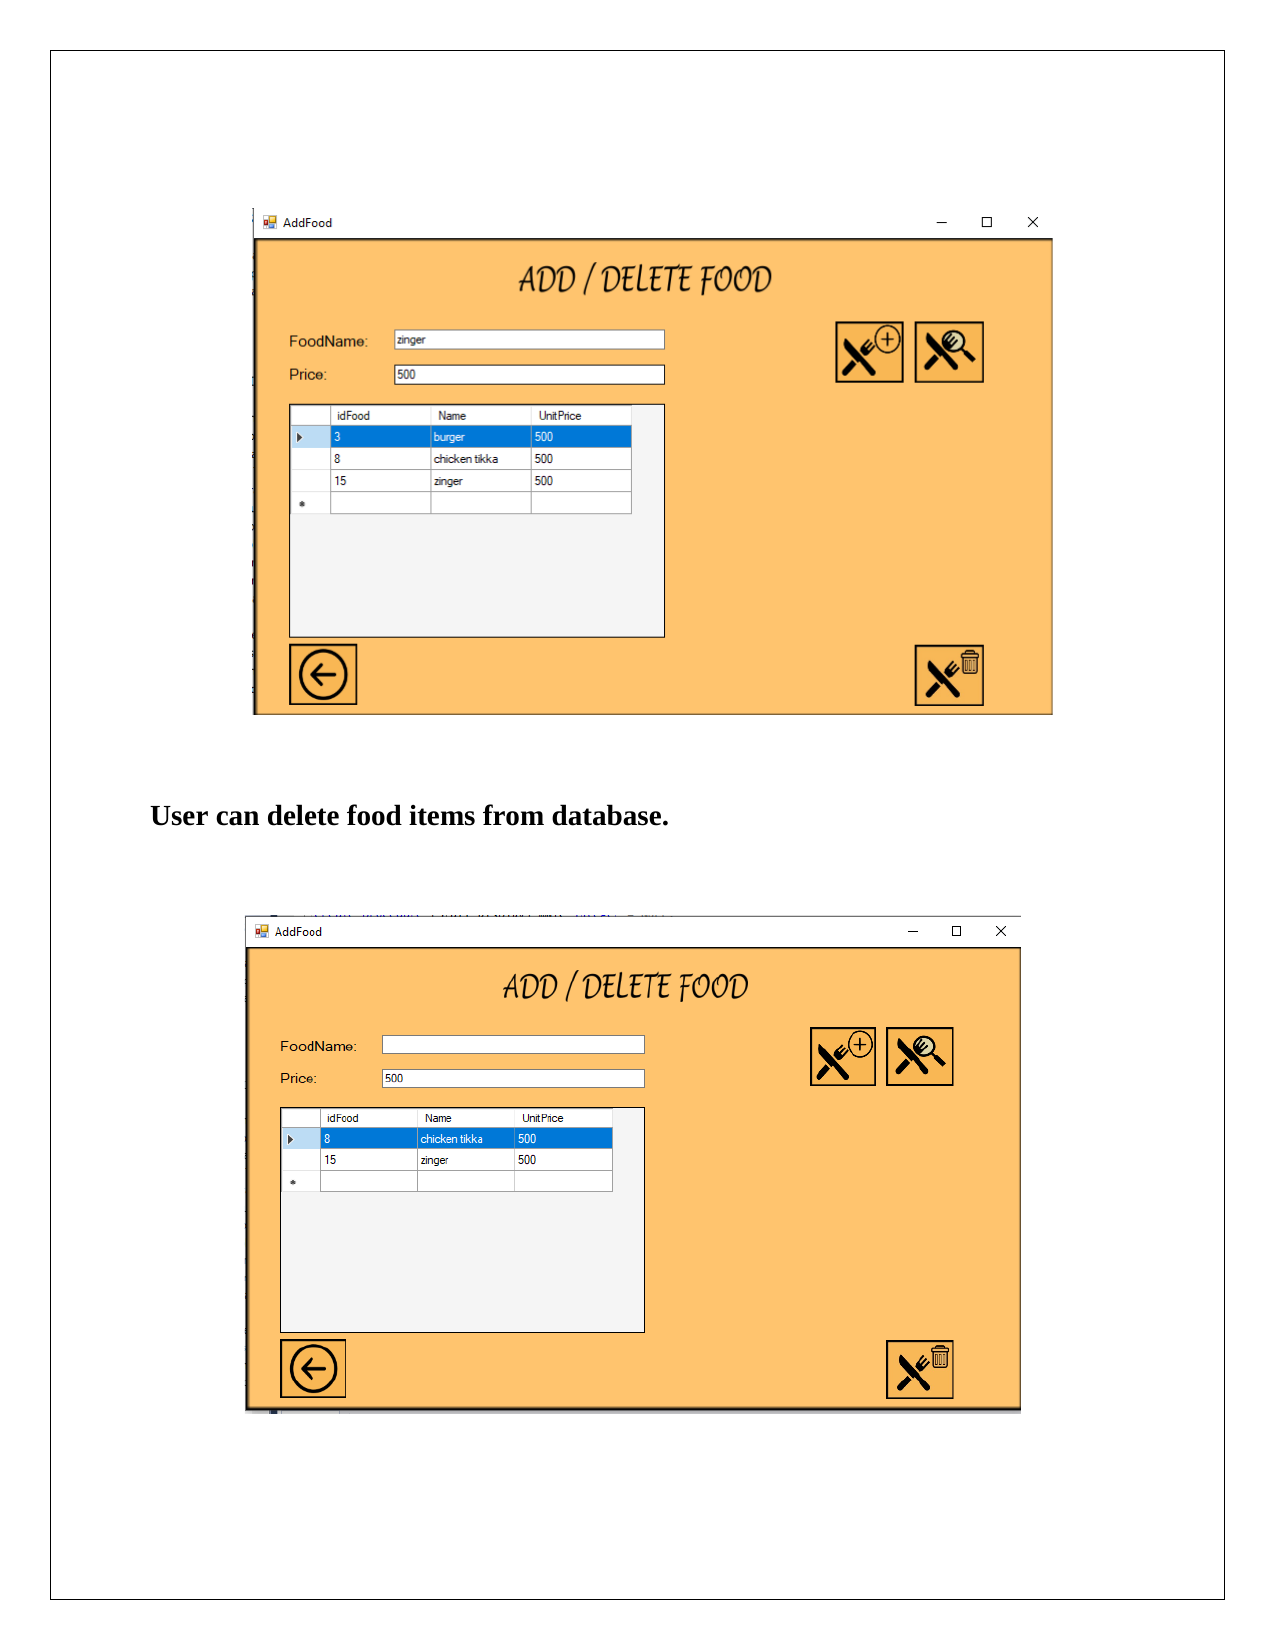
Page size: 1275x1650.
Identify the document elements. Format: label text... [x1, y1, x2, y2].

text User can delete food items from database. [150, 798, 1125, 832]
picture [252, 208, 1053, 715]
picture [244, 915, 1021, 1414]
